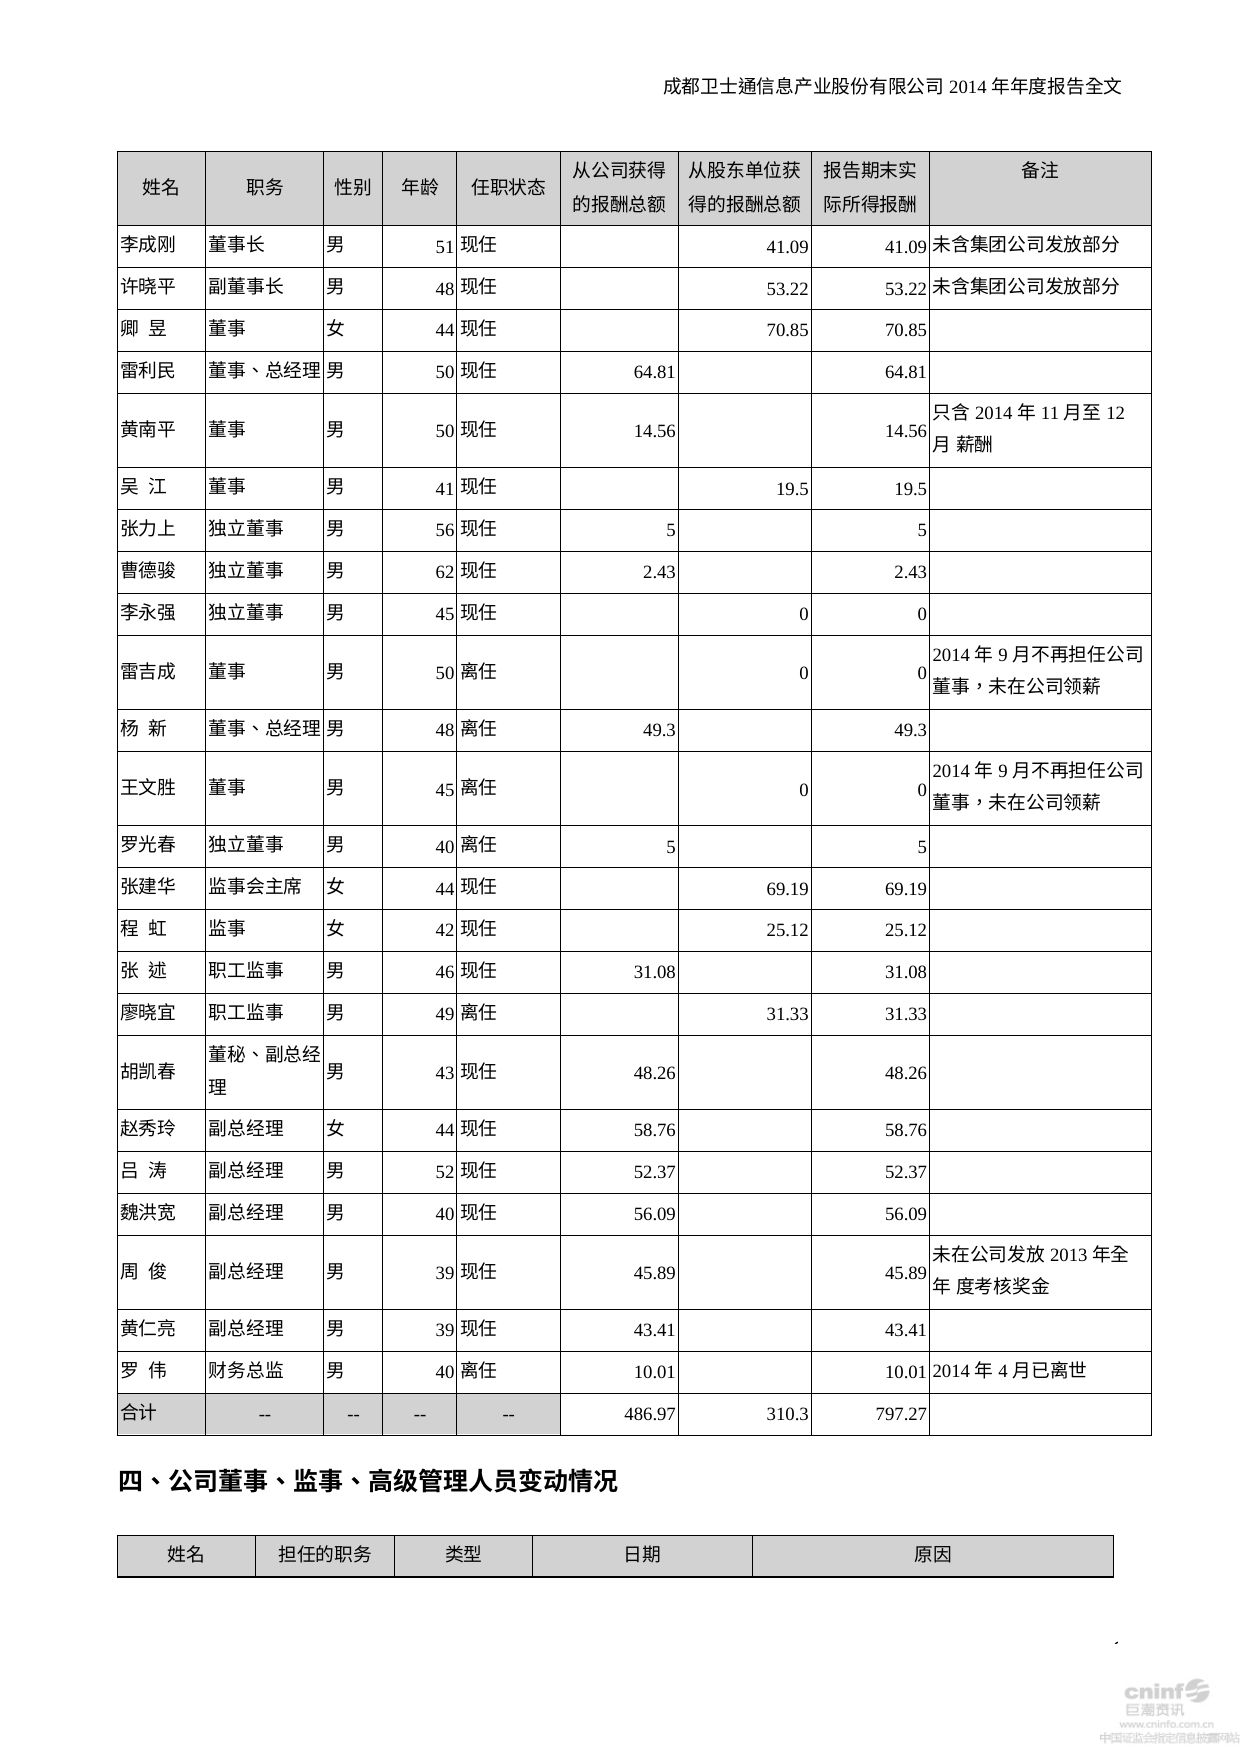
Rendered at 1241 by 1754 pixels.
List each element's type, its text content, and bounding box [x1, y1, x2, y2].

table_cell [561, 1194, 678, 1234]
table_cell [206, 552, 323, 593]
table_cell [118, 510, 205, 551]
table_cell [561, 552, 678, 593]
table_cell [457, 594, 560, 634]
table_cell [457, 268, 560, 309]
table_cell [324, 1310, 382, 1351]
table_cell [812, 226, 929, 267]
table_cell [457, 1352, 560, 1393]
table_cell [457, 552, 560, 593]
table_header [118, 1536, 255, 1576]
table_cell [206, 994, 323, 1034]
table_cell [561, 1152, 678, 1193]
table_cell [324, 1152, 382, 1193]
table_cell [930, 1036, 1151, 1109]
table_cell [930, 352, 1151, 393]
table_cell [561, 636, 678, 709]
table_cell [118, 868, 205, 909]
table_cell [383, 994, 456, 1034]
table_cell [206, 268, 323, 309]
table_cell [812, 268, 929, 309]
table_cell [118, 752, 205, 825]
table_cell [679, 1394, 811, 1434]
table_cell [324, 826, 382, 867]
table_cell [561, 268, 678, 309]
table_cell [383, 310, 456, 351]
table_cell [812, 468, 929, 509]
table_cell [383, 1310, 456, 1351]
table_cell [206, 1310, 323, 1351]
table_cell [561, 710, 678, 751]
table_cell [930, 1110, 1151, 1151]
subtitle 四、公司董事、监事、高级管理人员变动情况 [118, 1464, 1240, 1498]
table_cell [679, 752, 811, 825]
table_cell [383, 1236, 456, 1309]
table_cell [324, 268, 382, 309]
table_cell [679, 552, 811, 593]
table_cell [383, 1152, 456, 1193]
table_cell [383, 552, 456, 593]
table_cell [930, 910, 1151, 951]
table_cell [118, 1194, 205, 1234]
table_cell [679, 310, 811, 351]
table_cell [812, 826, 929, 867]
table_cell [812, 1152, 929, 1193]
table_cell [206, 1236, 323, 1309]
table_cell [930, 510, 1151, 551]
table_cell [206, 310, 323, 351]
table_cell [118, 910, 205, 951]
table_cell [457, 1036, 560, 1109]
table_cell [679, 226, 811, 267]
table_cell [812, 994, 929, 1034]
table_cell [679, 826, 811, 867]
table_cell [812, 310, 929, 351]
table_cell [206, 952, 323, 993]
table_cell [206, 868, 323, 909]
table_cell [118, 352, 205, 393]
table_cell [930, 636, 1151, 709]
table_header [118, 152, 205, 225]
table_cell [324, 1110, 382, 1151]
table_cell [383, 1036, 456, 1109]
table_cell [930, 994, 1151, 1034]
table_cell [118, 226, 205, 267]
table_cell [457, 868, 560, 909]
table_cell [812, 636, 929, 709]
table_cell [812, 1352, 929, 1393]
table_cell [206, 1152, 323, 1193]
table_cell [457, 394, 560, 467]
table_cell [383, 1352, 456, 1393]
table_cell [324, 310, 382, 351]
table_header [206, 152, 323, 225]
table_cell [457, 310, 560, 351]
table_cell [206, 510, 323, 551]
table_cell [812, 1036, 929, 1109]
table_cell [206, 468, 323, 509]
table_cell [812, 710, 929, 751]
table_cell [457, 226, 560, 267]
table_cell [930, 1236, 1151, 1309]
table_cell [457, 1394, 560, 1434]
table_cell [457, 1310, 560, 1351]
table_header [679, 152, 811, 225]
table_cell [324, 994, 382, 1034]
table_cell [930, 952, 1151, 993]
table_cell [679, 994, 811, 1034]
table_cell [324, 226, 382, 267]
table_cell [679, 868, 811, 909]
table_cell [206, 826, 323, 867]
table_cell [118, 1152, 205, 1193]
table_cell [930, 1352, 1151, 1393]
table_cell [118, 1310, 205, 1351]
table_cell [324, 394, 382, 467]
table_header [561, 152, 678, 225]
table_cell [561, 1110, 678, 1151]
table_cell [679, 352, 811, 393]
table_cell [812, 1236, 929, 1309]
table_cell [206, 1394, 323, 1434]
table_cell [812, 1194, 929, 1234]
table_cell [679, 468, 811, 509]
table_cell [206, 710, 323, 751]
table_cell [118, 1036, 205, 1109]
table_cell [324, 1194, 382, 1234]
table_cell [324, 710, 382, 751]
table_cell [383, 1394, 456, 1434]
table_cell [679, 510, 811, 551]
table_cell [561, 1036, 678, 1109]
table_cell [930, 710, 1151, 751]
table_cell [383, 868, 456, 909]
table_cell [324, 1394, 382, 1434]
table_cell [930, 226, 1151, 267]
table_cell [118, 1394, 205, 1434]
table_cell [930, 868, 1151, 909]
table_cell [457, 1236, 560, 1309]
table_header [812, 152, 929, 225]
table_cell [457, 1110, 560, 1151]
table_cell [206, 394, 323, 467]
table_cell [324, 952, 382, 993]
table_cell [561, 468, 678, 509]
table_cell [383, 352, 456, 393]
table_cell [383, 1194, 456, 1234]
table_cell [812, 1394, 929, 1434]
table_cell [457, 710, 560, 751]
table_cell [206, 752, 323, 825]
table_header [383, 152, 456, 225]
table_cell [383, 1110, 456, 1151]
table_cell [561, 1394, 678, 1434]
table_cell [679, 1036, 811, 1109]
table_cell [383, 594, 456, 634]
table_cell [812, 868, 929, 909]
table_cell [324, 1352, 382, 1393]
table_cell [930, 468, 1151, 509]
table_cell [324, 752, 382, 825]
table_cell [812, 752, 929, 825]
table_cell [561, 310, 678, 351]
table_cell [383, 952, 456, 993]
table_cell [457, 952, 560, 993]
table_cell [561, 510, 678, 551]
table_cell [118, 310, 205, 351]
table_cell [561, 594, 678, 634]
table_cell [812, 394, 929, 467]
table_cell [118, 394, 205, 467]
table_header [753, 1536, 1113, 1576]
picture [1099, 1673, 1241, 1754]
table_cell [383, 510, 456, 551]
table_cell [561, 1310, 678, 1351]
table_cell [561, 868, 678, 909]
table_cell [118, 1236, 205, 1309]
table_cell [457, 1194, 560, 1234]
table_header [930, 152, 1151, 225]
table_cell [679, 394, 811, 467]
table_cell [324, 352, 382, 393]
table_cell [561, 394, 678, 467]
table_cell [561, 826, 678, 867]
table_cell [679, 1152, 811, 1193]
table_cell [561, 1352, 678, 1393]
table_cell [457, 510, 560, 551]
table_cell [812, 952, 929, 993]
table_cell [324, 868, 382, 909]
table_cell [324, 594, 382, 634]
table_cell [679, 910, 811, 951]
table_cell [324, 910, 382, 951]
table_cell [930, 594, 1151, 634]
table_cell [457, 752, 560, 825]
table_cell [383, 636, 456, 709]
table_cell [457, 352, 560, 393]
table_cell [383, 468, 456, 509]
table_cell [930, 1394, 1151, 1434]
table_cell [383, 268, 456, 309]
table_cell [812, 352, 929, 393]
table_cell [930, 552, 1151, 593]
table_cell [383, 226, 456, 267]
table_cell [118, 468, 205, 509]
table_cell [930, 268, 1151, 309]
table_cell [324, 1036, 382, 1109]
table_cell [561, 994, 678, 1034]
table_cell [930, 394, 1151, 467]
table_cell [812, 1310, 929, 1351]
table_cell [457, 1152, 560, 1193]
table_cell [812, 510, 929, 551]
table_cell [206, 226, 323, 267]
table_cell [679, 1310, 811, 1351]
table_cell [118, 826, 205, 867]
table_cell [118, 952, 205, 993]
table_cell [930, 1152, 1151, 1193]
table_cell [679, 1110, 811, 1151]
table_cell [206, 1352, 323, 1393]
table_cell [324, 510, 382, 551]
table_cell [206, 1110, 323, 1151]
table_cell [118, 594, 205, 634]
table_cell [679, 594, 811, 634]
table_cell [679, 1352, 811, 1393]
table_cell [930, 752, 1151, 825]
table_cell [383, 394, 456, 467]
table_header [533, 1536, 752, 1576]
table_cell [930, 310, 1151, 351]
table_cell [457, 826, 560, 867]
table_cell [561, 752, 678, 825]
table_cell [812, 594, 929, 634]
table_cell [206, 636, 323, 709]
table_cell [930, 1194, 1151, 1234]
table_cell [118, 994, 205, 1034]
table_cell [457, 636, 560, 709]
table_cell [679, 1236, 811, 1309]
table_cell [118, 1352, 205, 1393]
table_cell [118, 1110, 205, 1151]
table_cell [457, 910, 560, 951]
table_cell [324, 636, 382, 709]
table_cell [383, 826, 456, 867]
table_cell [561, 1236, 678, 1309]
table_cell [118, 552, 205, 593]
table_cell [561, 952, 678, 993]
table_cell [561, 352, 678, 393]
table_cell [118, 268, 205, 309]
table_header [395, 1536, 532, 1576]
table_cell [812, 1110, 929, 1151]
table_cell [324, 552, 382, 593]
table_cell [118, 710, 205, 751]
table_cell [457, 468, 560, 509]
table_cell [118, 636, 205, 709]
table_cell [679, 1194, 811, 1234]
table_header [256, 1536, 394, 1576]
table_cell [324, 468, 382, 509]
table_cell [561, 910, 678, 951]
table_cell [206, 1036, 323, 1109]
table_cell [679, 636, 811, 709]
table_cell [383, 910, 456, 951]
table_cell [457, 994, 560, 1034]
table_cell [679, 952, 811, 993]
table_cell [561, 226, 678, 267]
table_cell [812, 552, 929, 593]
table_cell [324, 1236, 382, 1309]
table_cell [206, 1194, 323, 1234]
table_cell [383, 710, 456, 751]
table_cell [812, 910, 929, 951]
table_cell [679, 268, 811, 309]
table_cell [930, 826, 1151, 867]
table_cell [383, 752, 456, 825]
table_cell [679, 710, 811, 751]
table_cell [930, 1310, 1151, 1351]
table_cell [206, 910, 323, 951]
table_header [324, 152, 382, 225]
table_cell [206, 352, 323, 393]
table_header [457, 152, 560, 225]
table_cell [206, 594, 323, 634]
